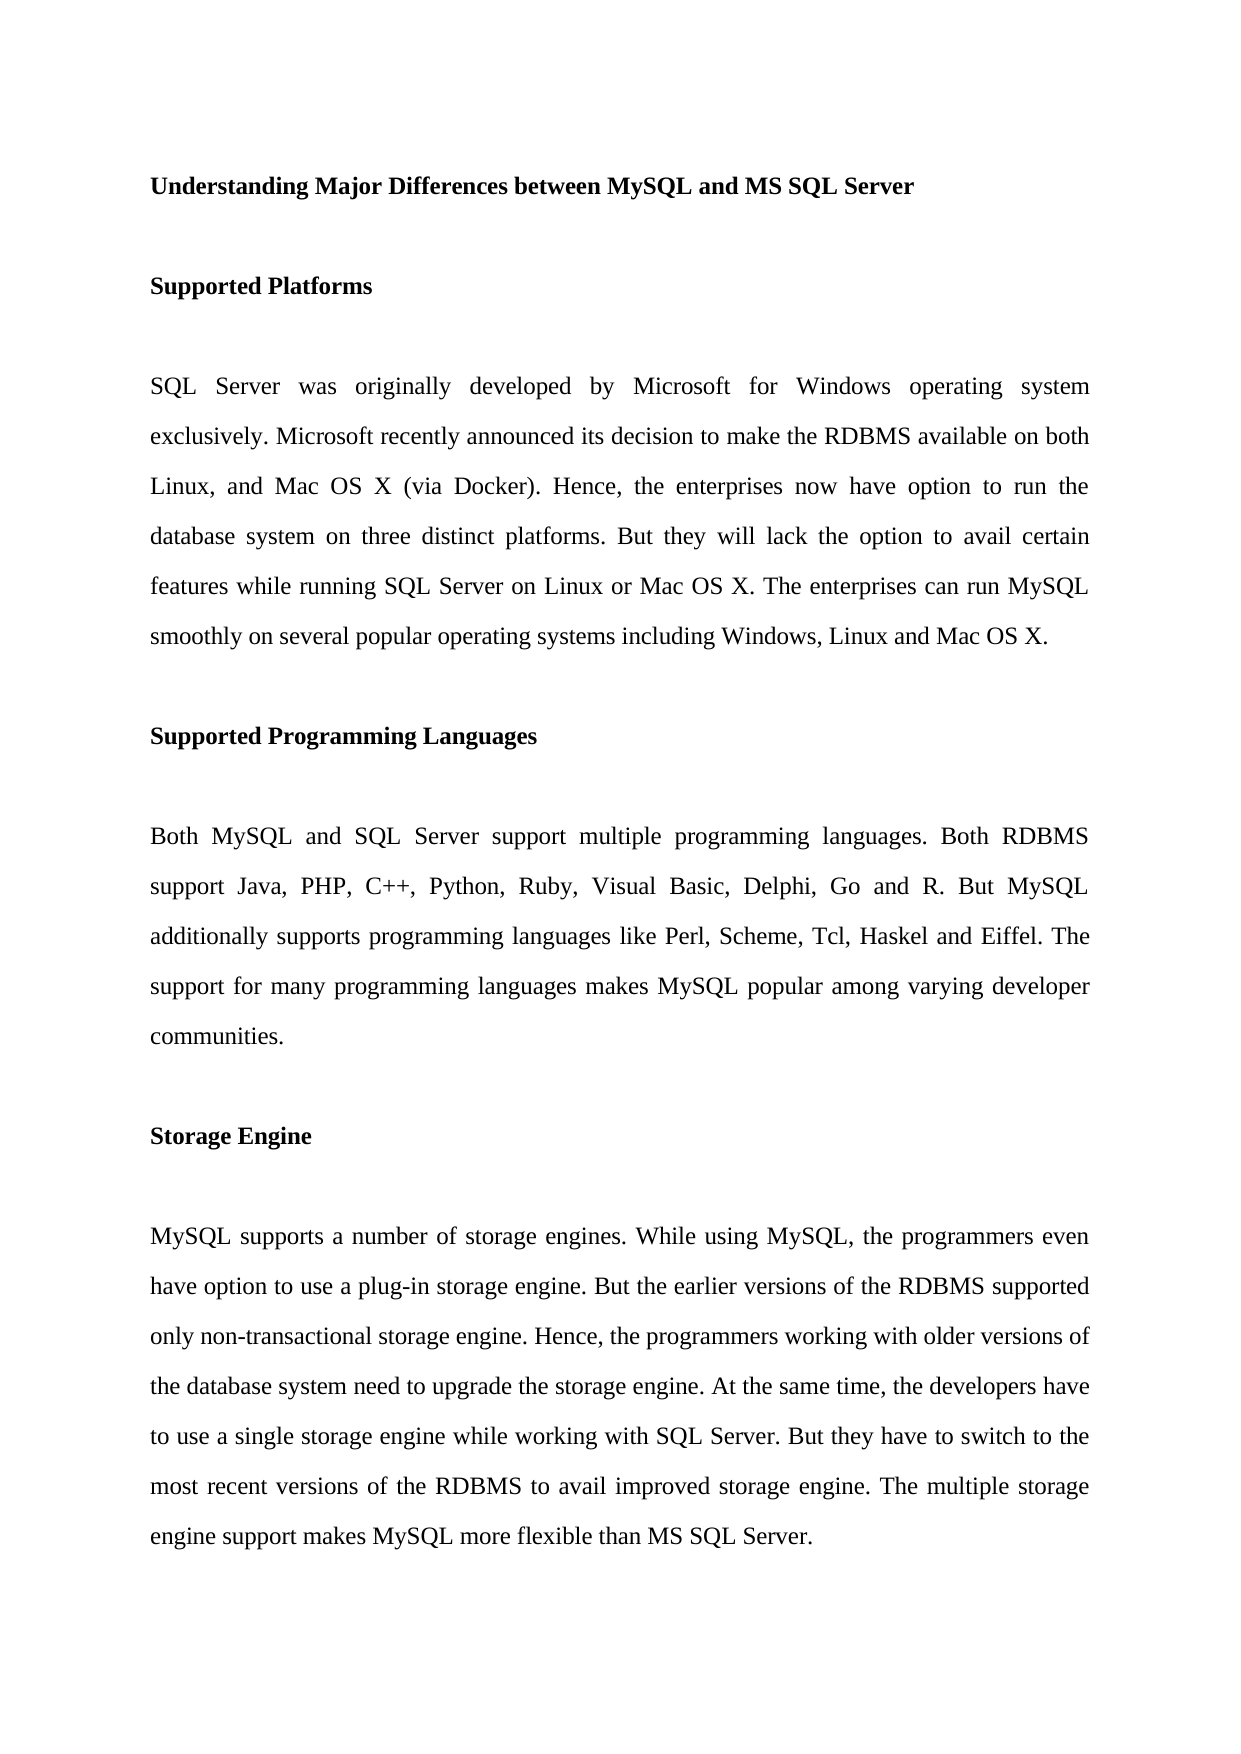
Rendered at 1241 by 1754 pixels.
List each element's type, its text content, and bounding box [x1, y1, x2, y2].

text Both MySQL and SQL Server support multiple programming languages. Both RDBMS support Java, PHP, C++, Python, Ruby, Visual Basic, Delphi, Go and R. But MySQL additionally supports programming languages like Perl, Scheme, Tcl, Haskel and Eiffel. The support for many programming languages makes MySQL popular among varying developer communities. [150, 800, 1090, 1050]
text SQL Server was originally developed by Microsoft for Windows operating system exclusively. Microsoft recently announced its decision to make the RDBMS available on both Linux, and Mac OS X (via Docker). Hence, the enterprises now have option to run the database system on three distinct platforms. But they will lack the option to avail certain features while running SQL Server on Linux or Mac OS X. The enterprises can run MySQL smoothly on several popular operating systems including Windows, Linux and Mac OS X. [150, 350, 1090, 650]
text MySQL supports a number of storage engines. While using MySQL, the programmers even have option to use a plug-in storage engine. But the earlier versions of the RDBMS supported only non-transactional storage engine. Hence, the programmers working with older versions of the database system need to upgrade the storage engine. At the same time, the developers have to use a single storage engine while working with SQL Server. But they have to switch to the most recent versions of the RDBMS to avail improved storage engine. The multiple storage engine support makes MySQL more flexible than MS SQL Server. [150, 1200, 1090, 1550]
text Supported Programming Languages [150, 700, 1090, 750]
text Supported Platforms [150, 250, 1090, 300]
text Storage Engine [150, 1100, 1090, 1150]
text Understanding Major Differences between MySQL and MS SQL Server [150, 150, 1090, 200]
